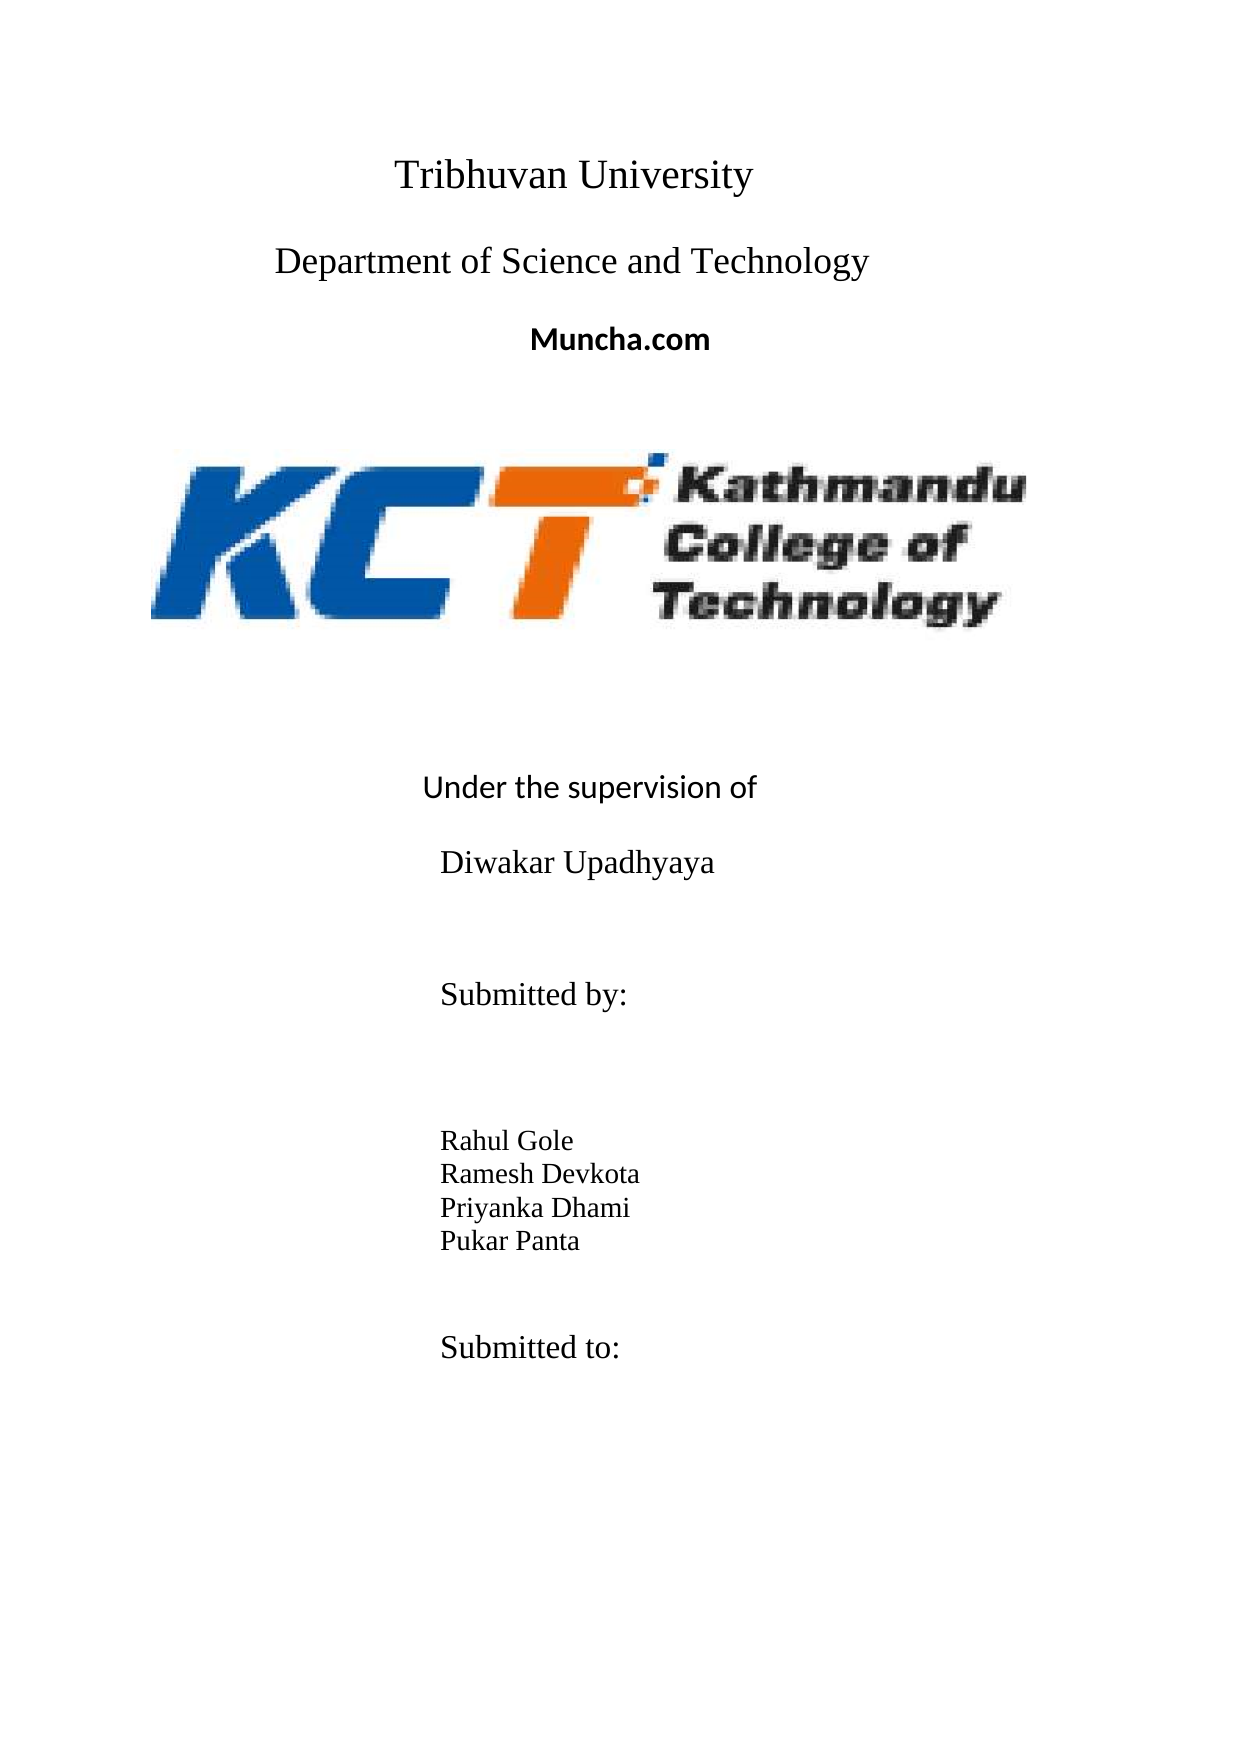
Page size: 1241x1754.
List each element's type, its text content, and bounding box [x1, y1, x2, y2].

text Submitted by: [440, 974, 1092, 1013]
text Diwakar Upadhyaya [440, 842, 1092, 880]
text Priyanka Dhami [440, 1190, 1092, 1223]
text Department of Science and Technology [274, 238, 1090, 282]
text Ramesh Devkota [440, 1156, 1092, 1190]
text Submitted to: [365, 1327, 1092, 1365]
text Rahul Gole [440, 1123, 1092, 1156]
text Under the supervision of [422, 767, 1090, 807]
picture [150, 448, 1027, 673]
text Pukar Panta [440, 1223, 1092, 1257]
text Muncha.com [150, 318, 1090, 359]
text Tribhuvan University [394, 150, 1090, 198]
